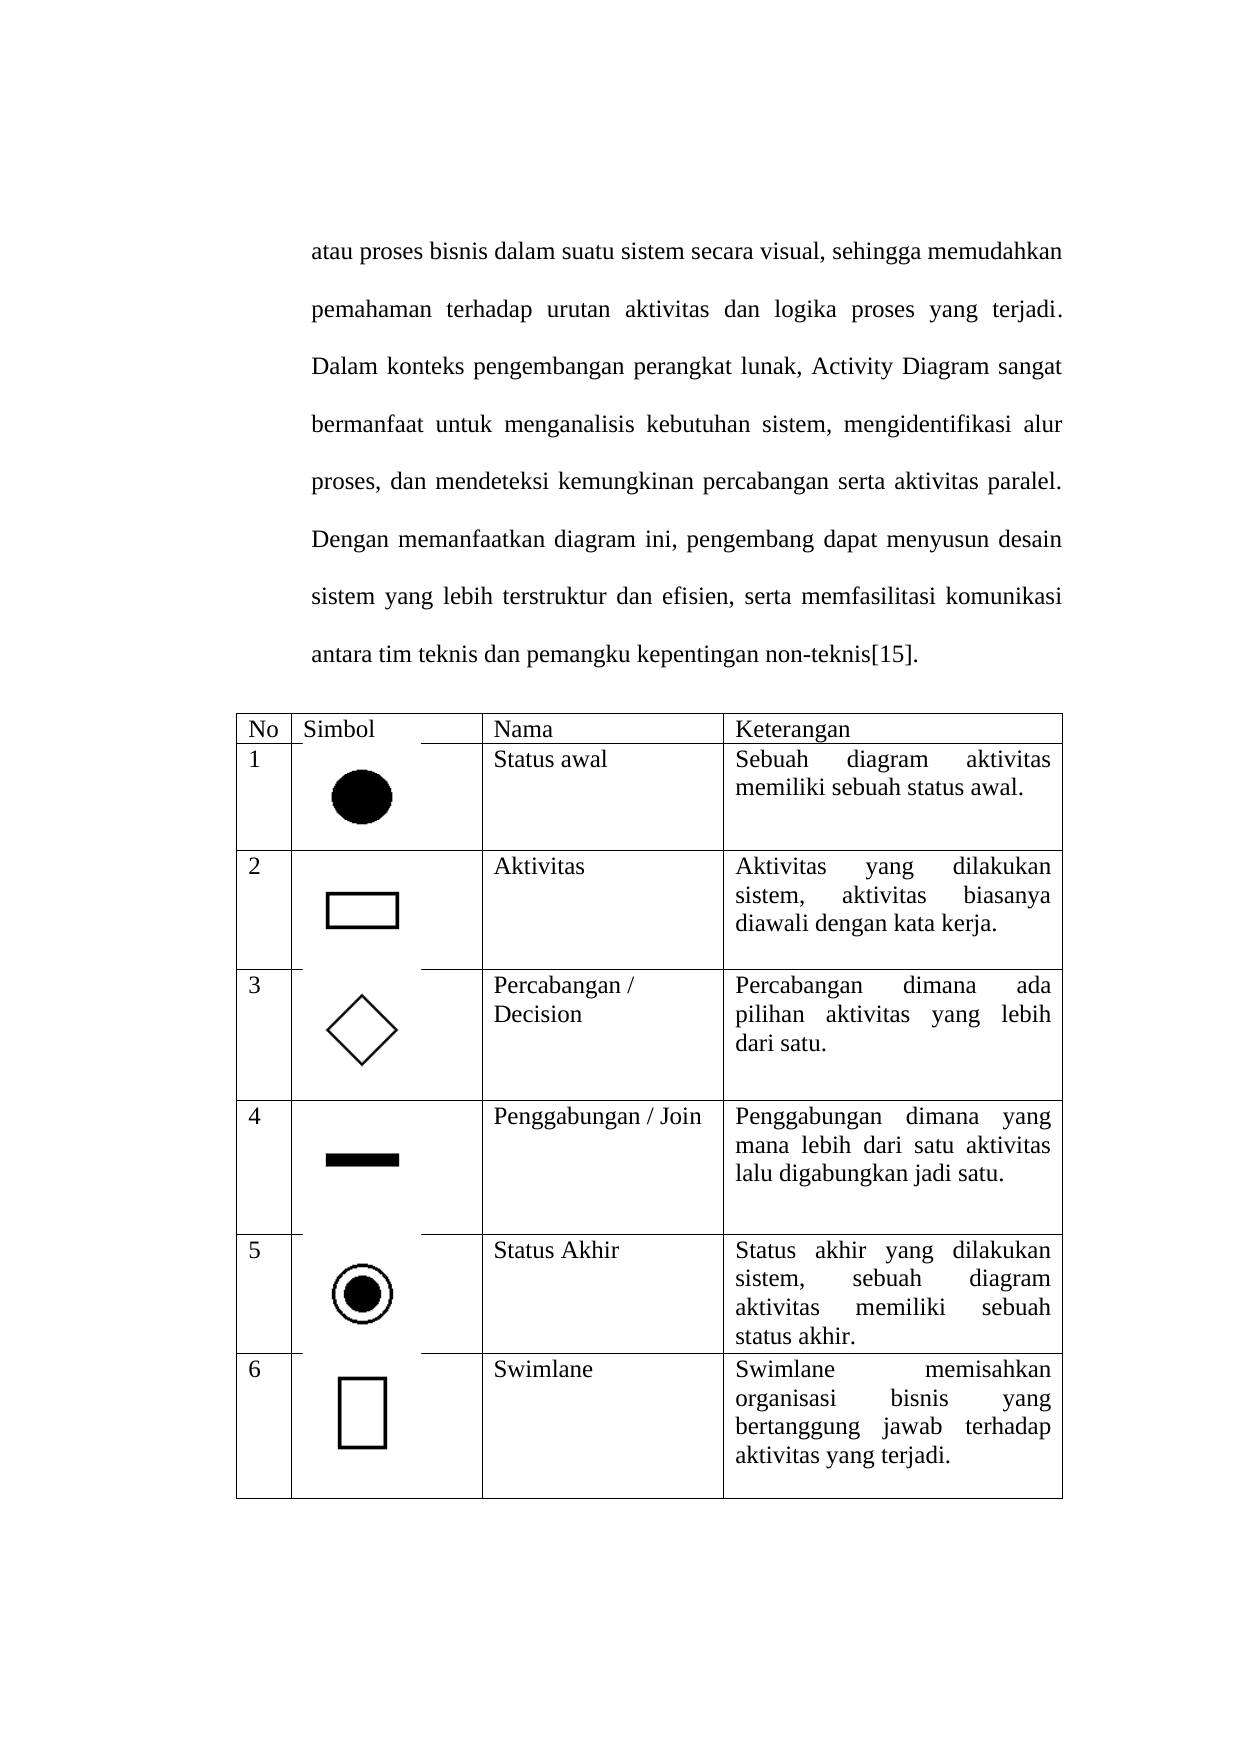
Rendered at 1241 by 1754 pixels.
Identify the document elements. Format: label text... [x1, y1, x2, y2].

picture [302, 1234, 422, 1472]
picture [302, 851, 422, 1089]
table_cell [422, 1235, 482, 1353]
table_cell [421, 744, 482, 850]
table_cell Swimlane memisahkan organisasi bisnis yang bertanggung jawab terhadap aktivitas yang terjadi. [724, 1354, 1062, 1498]
table_cell [292, 744, 302, 850]
table_cell Sebuah diagram aktivitas memiliki sebuah status awal. [724, 744, 1062, 850]
table_cell Status akhir yang dilakukan sistem, sebuah diagram aktivitas memiliki sebuah status akhir. [724, 1235, 1062, 1353]
picture [302, 743, 421, 850]
table_header Keterangan [724, 714, 1062, 743]
table_cell [292, 970, 482, 1100]
table_header Simbol [292, 714, 482, 743]
table_header Nama [483, 714, 723, 743]
table_cell 3 [237, 970, 291, 1100]
table_cell Status awal [483, 744, 723, 850]
table_cell Penggabungan / Join [483, 1101, 723, 1234]
table_cell 6 [237, 1354, 291, 1498]
table_cell [422, 851, 482, 969]
table_cell Percabangan dimana ada pilihan aktivitas yang lebih dari satu. [724, 970, 1062, 1100]
table_cell [292, 1101, 482, 1234]
table_cell [292, 851, 302, 969]
table_cell [292, 1354, 482, 1498]
picture [302, 1101, 422, 1219]
table_cell Aktivitas [483, 851, 723, 969]
table_cell Swimlane [483, 1354, 723, 1498]
table_cell 4 [237, 1101, 291, 1234]
table_header No [237, 714, 291, 743]
table_cell Status Akhir [483, 1235, 723, 1353]
table_cell 1 [237, 744, 291, 850]
table_cell Aktivitas yang dilakukan sistem, aktivitas biasanya diawali dengan kata kerja. [724, 851, 1062, 969]
table_cell Penggabungan dimana yang mana lebih dari satu aktivitas lalu digabungkan jadi satu. [724, 1101, 1062, 1234]
table_cell 5 [237, 1235, 291, 1353]
table_cell [292, 1235, 302, 1353]
table_cell Percabangan / Decision [483, 970, 723, 1100]
table_cell 2 [237, 851, 291, 969]
